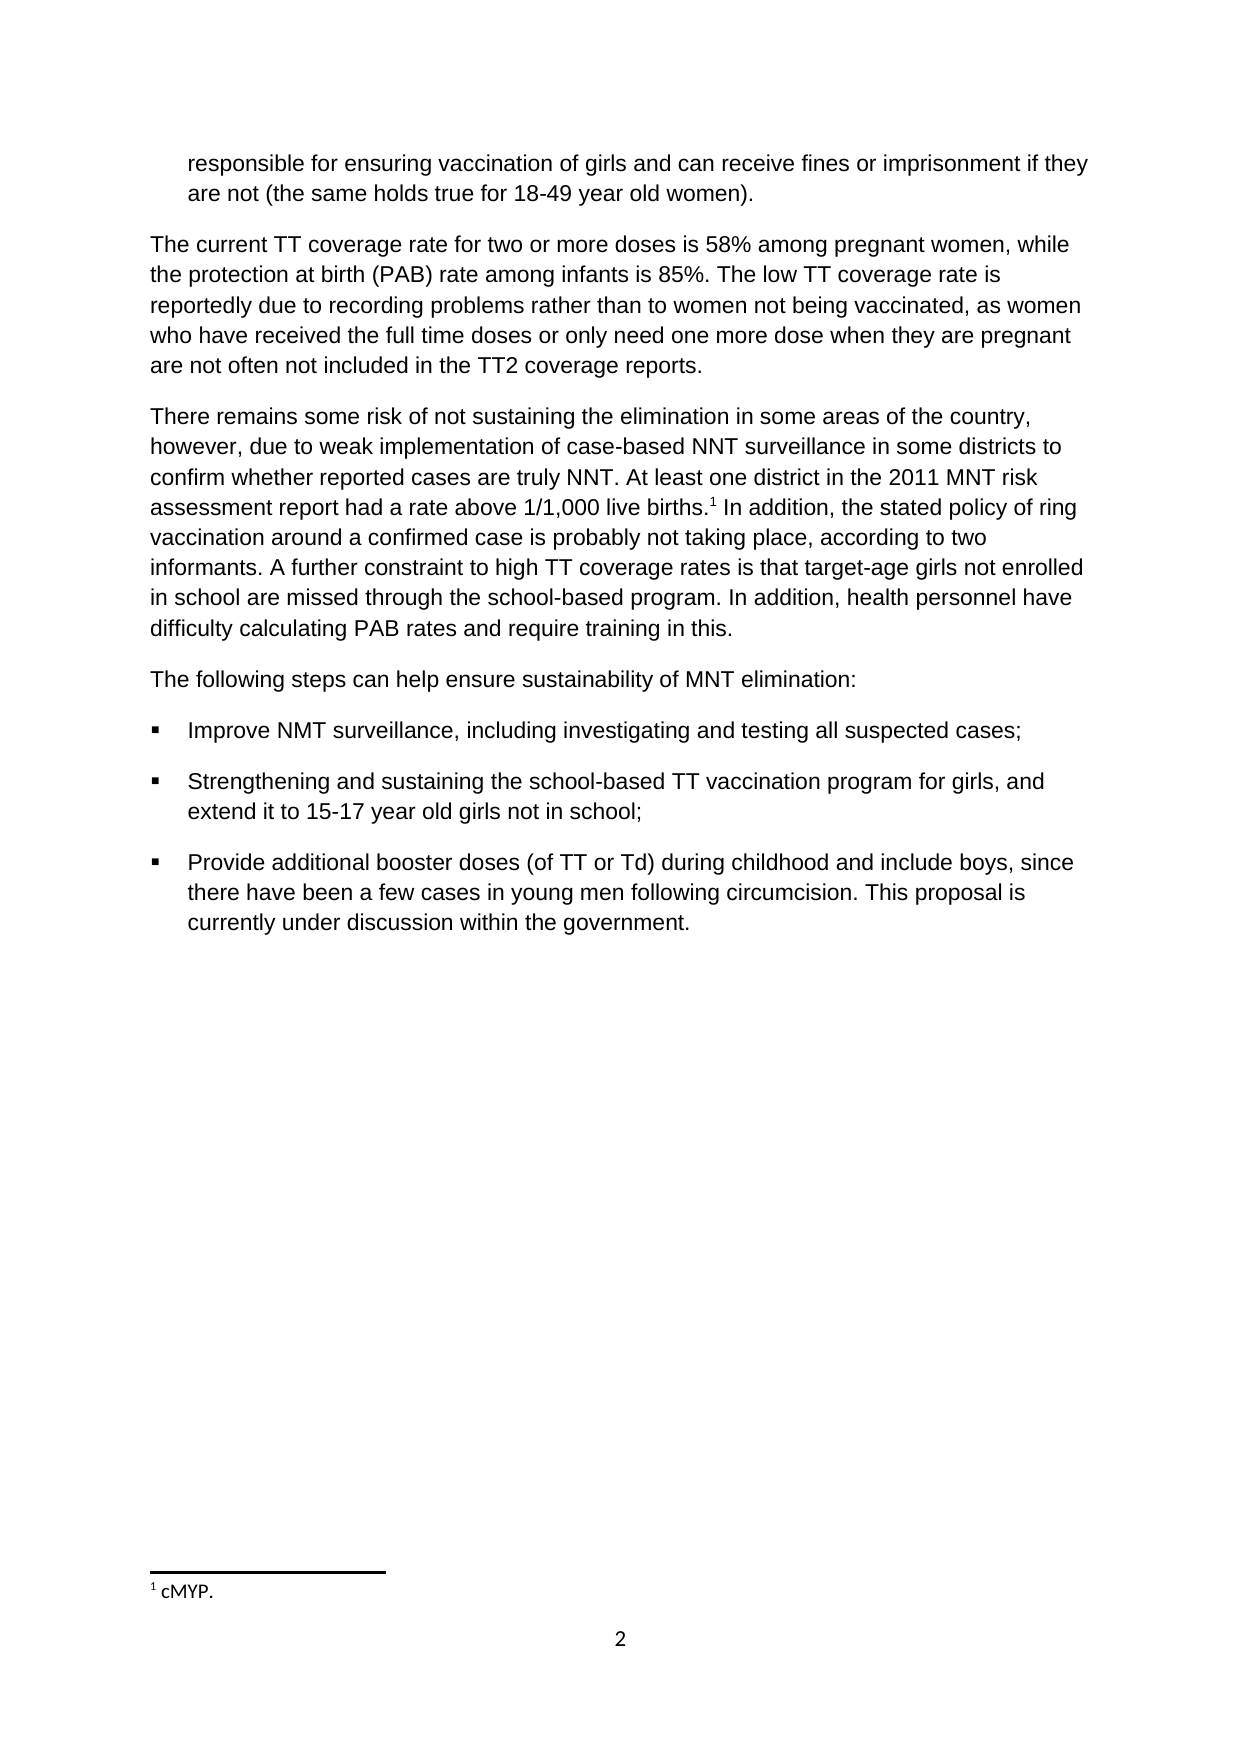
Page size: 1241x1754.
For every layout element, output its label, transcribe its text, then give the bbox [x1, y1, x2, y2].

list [150, 150, 1090, 207]
text The current TT coverage rate for two or more doses is 58% among pregnant women, while the protection at birth (PAB) rate among infants is 85%. The low TT coverage rate is reportedly due to recording problems rather than to women not being vaccinated, as women who have received the full time doses or only need one more dose when they are pregnant are not often not included in the TT2 coverage reports. [150, 231, 1090, 378]
text The following steps can help ensure sustainability of MNT elimination: [150, 666, 1090, 692]
text There remains some risk of not sustaining the elimination in some areas of the country, however, due to weak implementation of case-based NNT surveillance in some districts to confirm whether reported cases are truly NNT. At least one district in the 2011 MNT risk assessment report had a rate above 1/1,000 live births. In addition, the stated policy of ring vaccination around a confirmed case is probably not taking place, according to two informants. A further constraint to high TT coverage rates is that target-age girls not enrolled in school are missed through the school-based program. In addition, health personnel have difficulty calculating PAB rates and require training in this. [150, 403, 1090, 641]
list Improve NMT surveillance, including investigating and testing all suspected cases; [150, 717, 1090, 743]
list Strengthening and sustaining the school-based TT vaccination program for girls, and extend it to 15-17 year old girls not in school; [150, 768, 1090, 824]
list Provide additional booster doses (of TT or Td) during childhood and include boys, since there have been a few cases in young men following circumcision. This proposal is currently under discussion within the government. [150, 849, 1090, 936]
